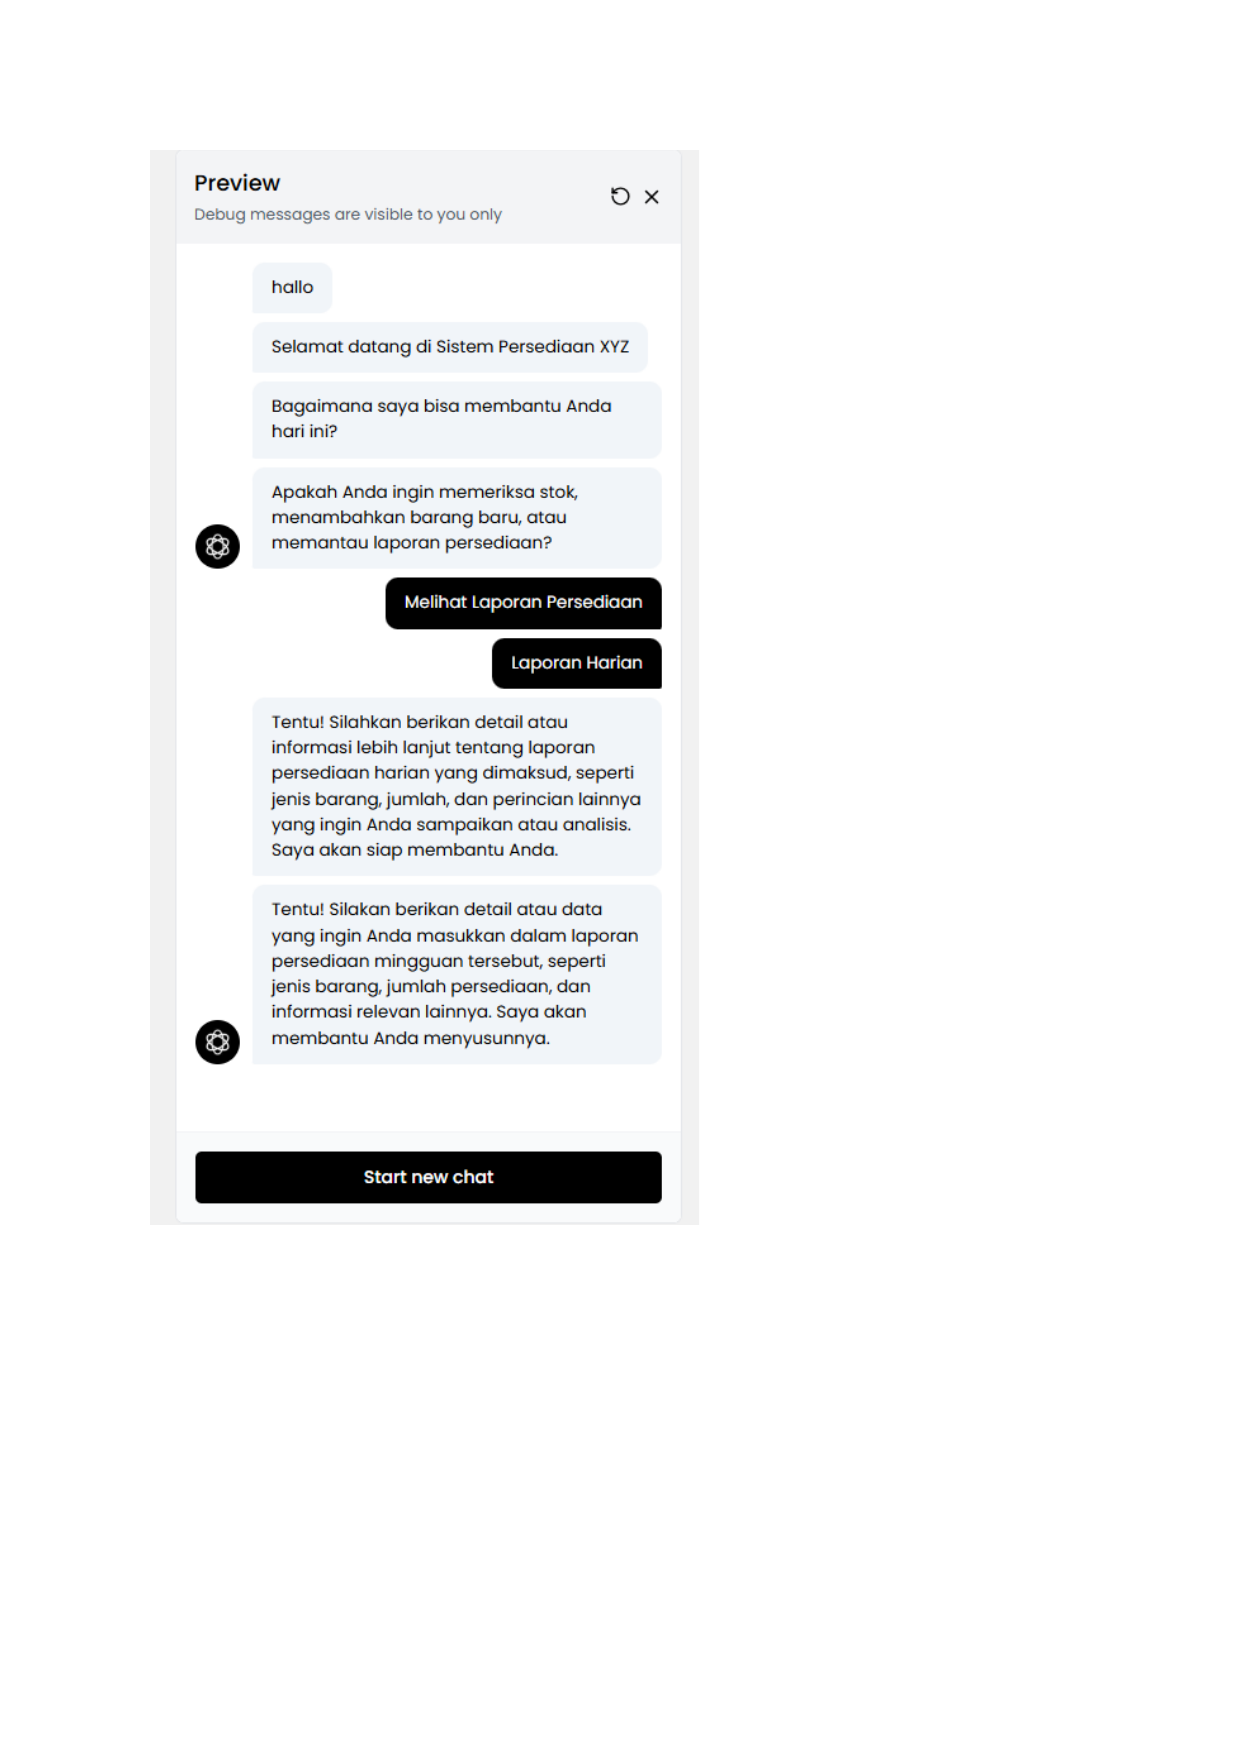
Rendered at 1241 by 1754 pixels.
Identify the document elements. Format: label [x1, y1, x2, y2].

picture [150, 150, 700, 1225]
